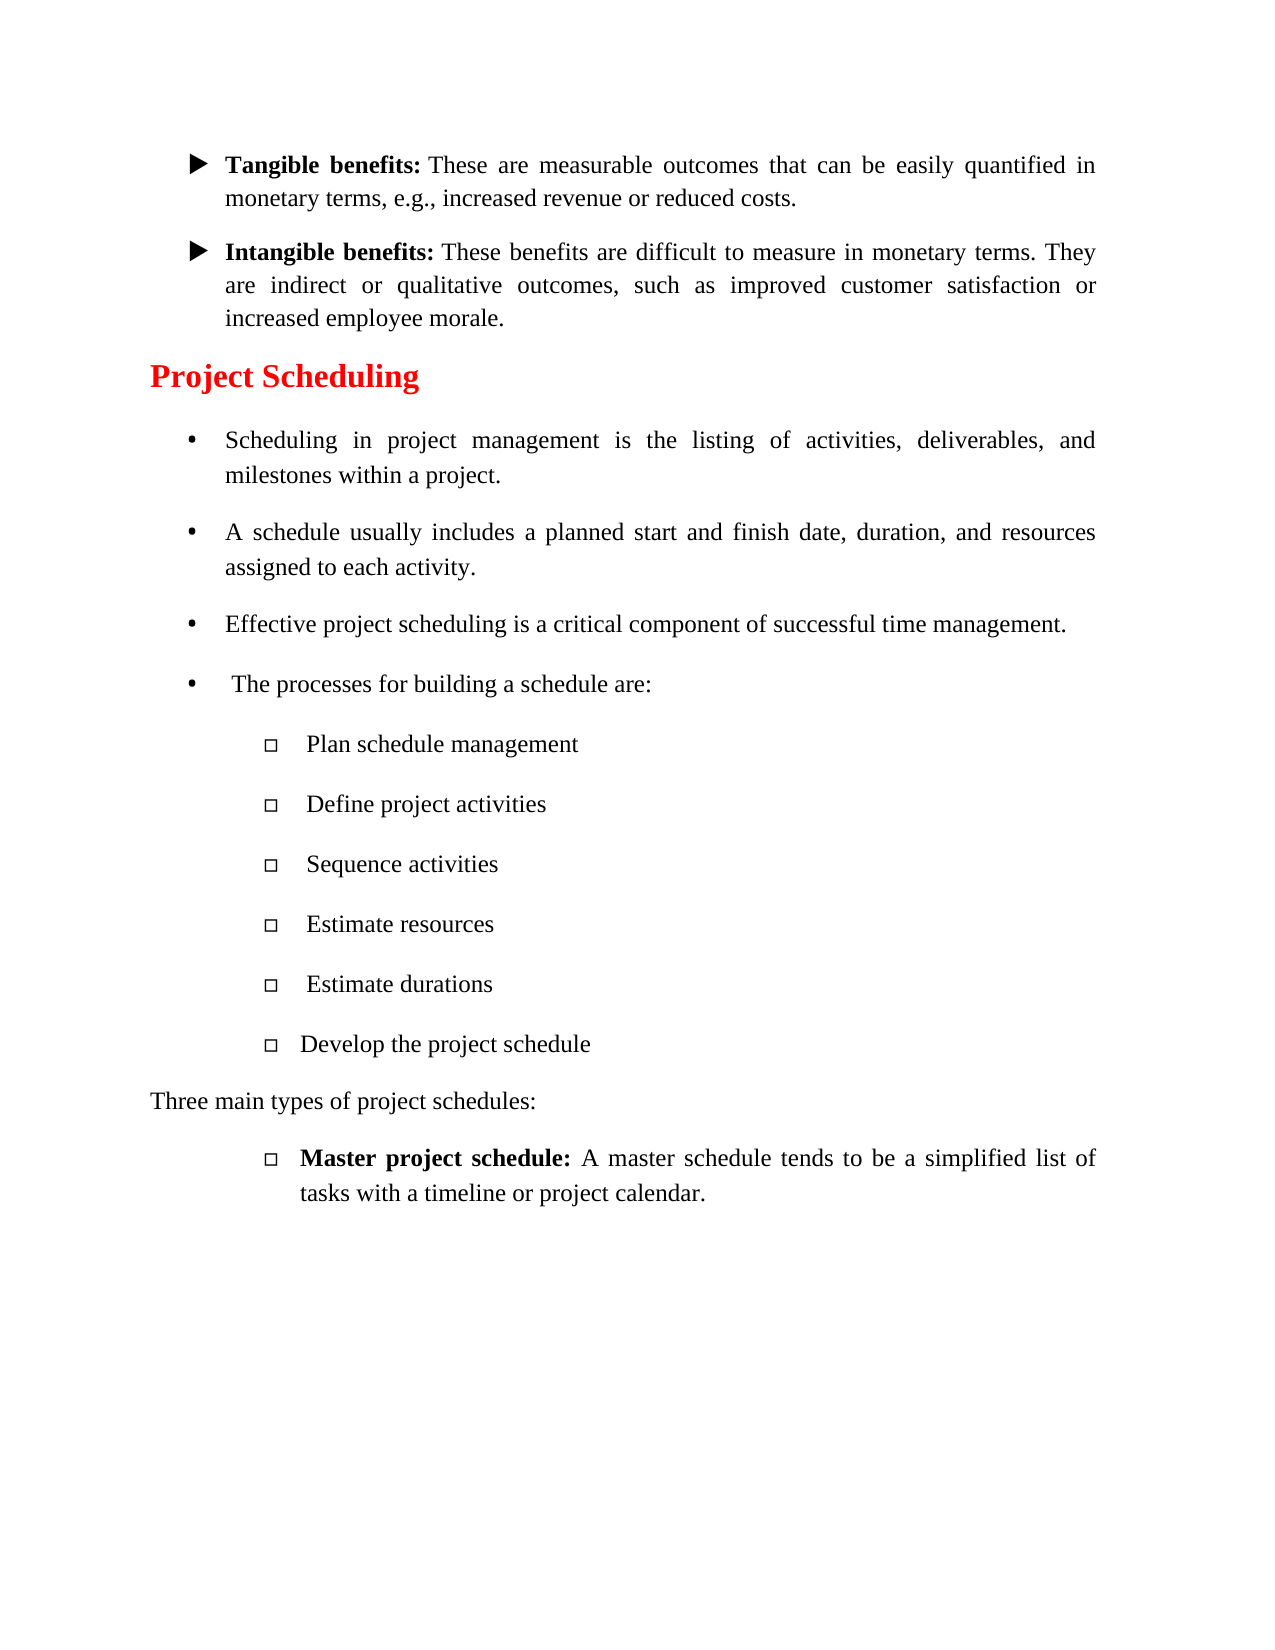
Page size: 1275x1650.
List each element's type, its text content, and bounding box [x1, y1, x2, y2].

list The processes for building a schedule are: [187, 666, 1097, 700]
list Master project schedule: A master schedule tends to be a simplified list of tasks with a timeline or project calendar. [262, 1140, 1097, 1207]
list Intangible benefits: These benefits are difficult to measure in monetary terms. They are indirect or qualitative outcomes, such as improved customer satisfaction or increased employee morale. [187, 237, 1097, 332]
list Sequence activities [262, 846, 1097, 880]
list Define project activities [262, 786, 1097, 820]
list Tangible benefits: These are measurable outcomes that can be easily quantified in monetary terms, e.g., increased revenue or reduced costs. [187, 150, 1097, 212]
list Estimate resources [262, 906, 1097, 940]
list Scheduling in project management is the listing of activities, deliverables, and milestones within a project. [187, 422, 1097, 489]
list Develop the project schedule [262, 1026, 1097, 1060]
text Project Scheduling [150, 357, 1097, 395]
list A schedule usually includes a planned start and finish date, duration, and resources assigned to each activity. [187, 514, 1097, 581]
list Effective project scheduling is a critical component of successful time management. [187, 606, 1097, 640]
list Plan schedule management [262, 726, 1097, 760]
list Estimate durations [262, 966, 1097, 1000]
text Three main types of project schedules: [150, 1086, 1097, 1115]
